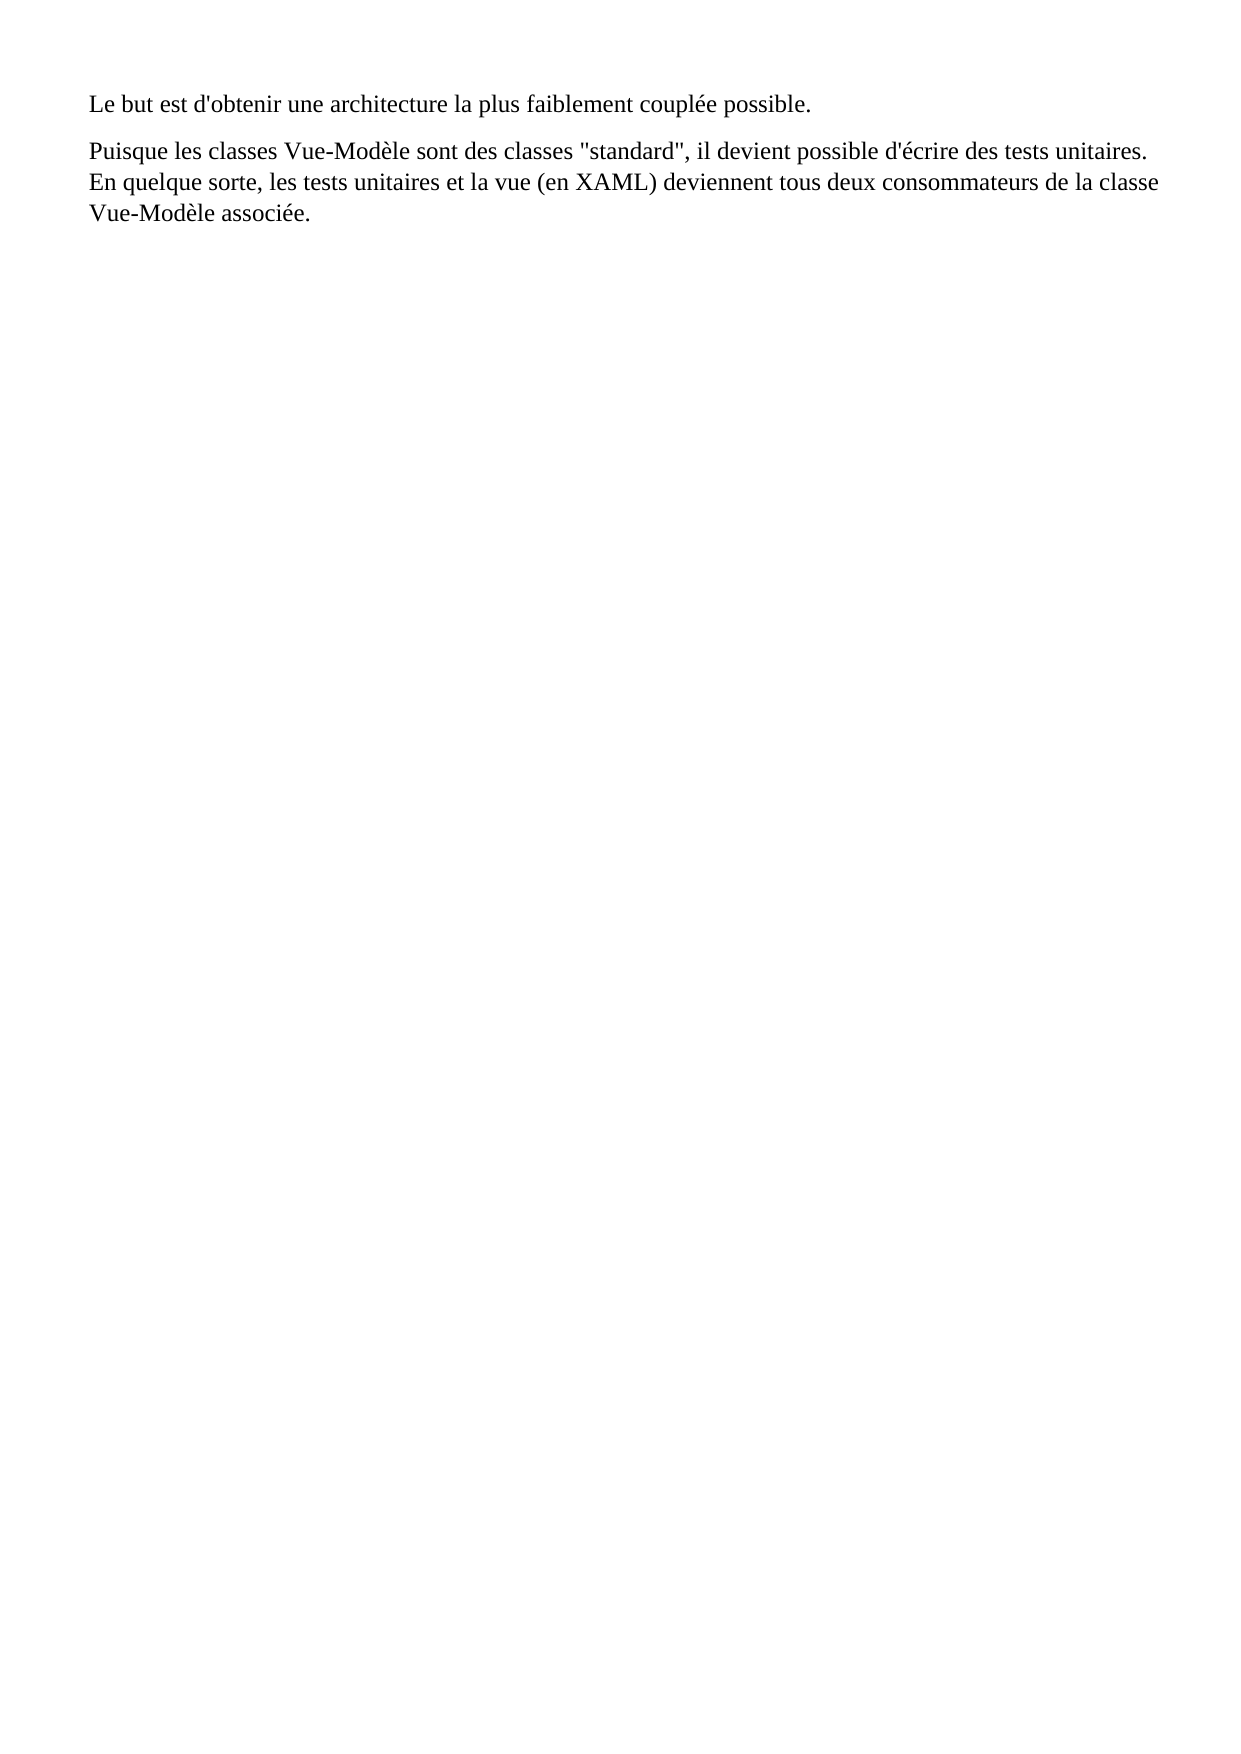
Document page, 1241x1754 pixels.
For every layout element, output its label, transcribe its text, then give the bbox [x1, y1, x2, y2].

text Le but est d'obtenir une architecture la plus faiblement couplée possible. [89, 89, 1181, 117]
text Puisque les classes Vue-Modèle sont des classes "standard", il devient possible d'écrire des tests unitaires. En quelque sorte, les tests unitaires et la vue (en XAML) deviennent tous deux consommateurs de la classe Vue-Modèle associée. [89, 136, 1181, 227]
